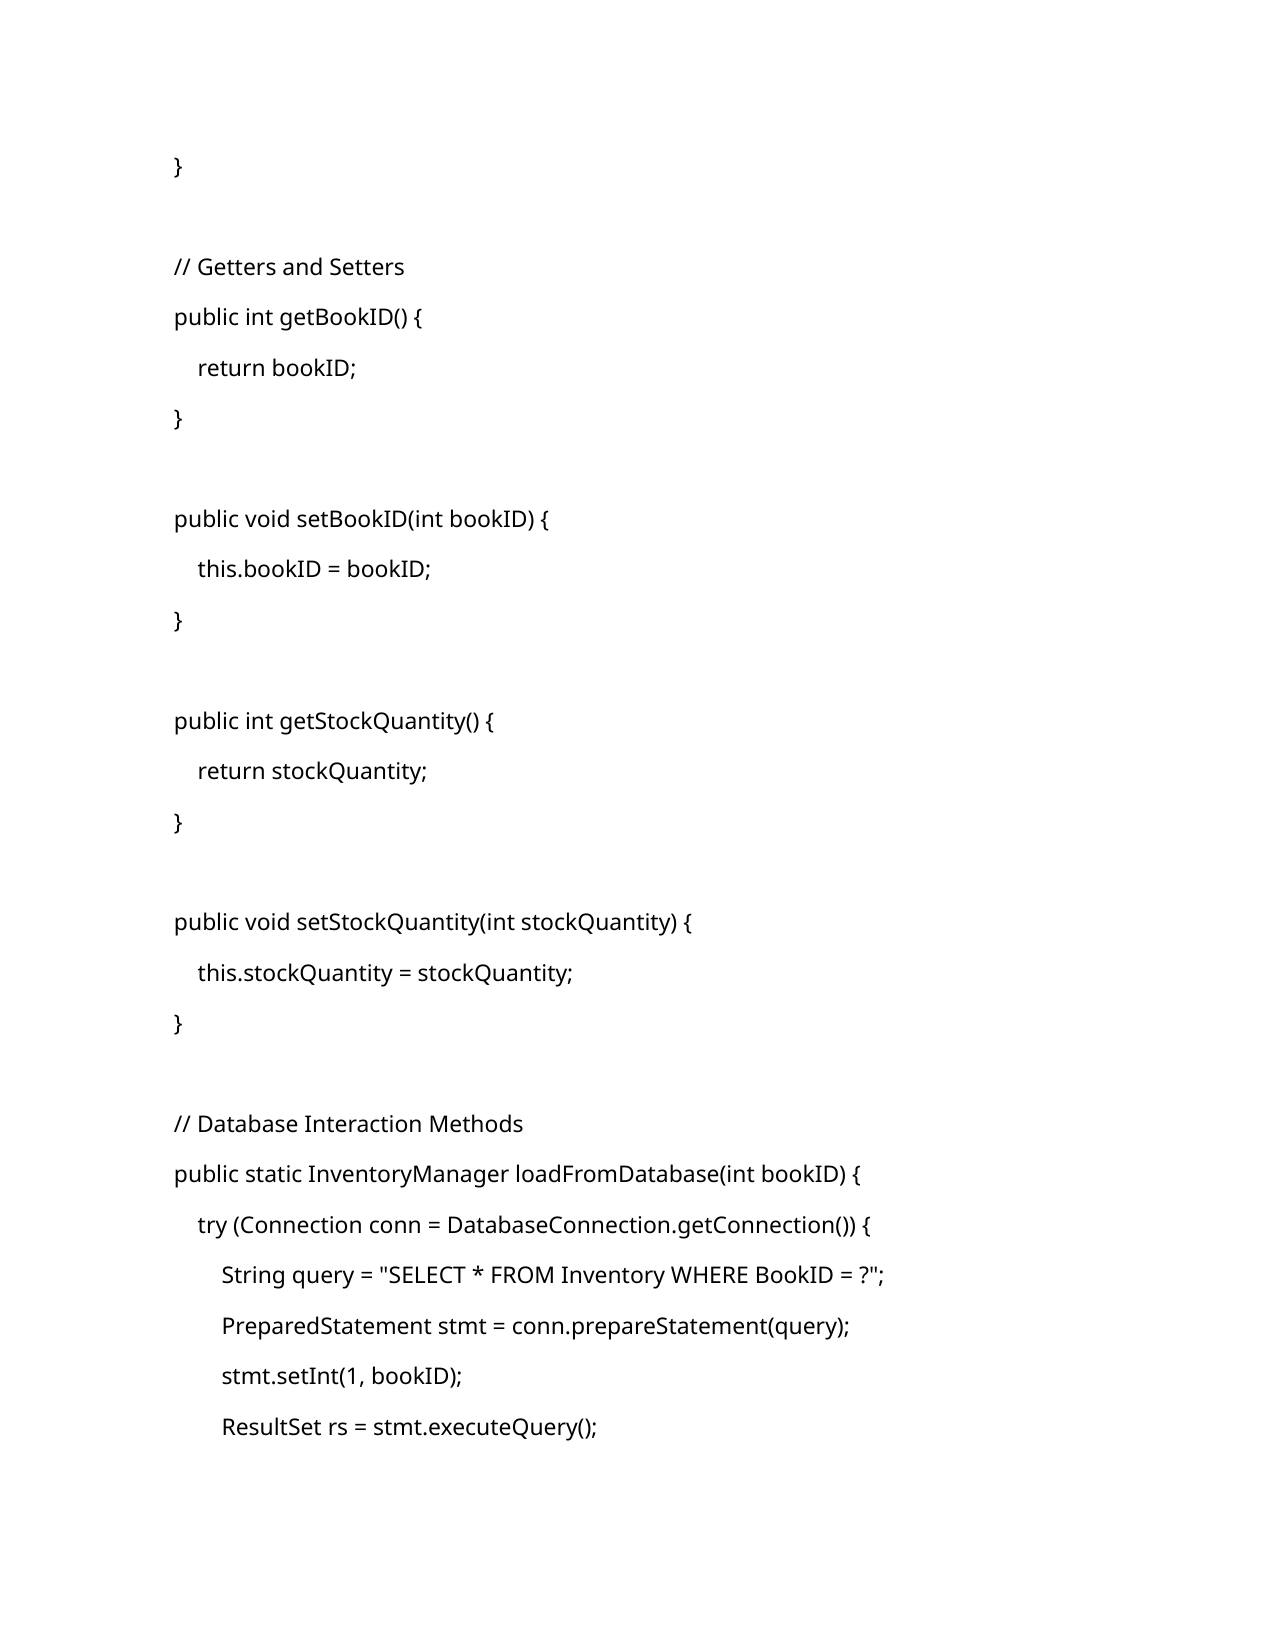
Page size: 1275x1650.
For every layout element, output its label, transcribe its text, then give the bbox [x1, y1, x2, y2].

text public void setStockQuantity(int stockQuantity) { [150, 906, 1125, 937]
text this.bookID = bookID; [150, 553, 1125, 584]
text ResultSet rs = stmt.executeQuery(); [150, 1410, 1125, 1442]
text // Getters and Setters [150, 251, 1125, 282]
text public static InventoryManager loadFromDatabase(int bookID) { [150, 1158, 1125, 1189]
text } [150, 1007, 1125, 1038]
text return bookID; [150, 352, 1125, 383]
text this.stockQuantity = stockQuantity; [150, 957, 1125, 988]
text public int getStockQuantity() { [150, 704, 1125, 736]
text } [150, 805, 1125, 837]
text } [150, 402, 1125, 433]
text PreparedStatement stmt = conn.prepareStatement(query); [150, 1309, 1125, 1341]
text } [150, 604, 1125, 635]
text try (Connection conn = DatabaseConnection.getConnection()) { [150, 1209, 1125, 1240]
text return stockQuantity; [150, 755, 1125, 786]
text stmt.setInt(1, bookID); [150, 1360, 1125, 1391]
text // Database Interaction Methods [150, 1108, 1125, 1139]
text public int getBookID() { [150, 301, 1125, 332]
text } [150, 150, 1125, 181]
text public void setBookID(int bookID) { [150, 503, 1125, 534]
text String query = "SELECT * FROM Inventory WHERE BookID = ?"; [150, 1259, 1125, 1290]
